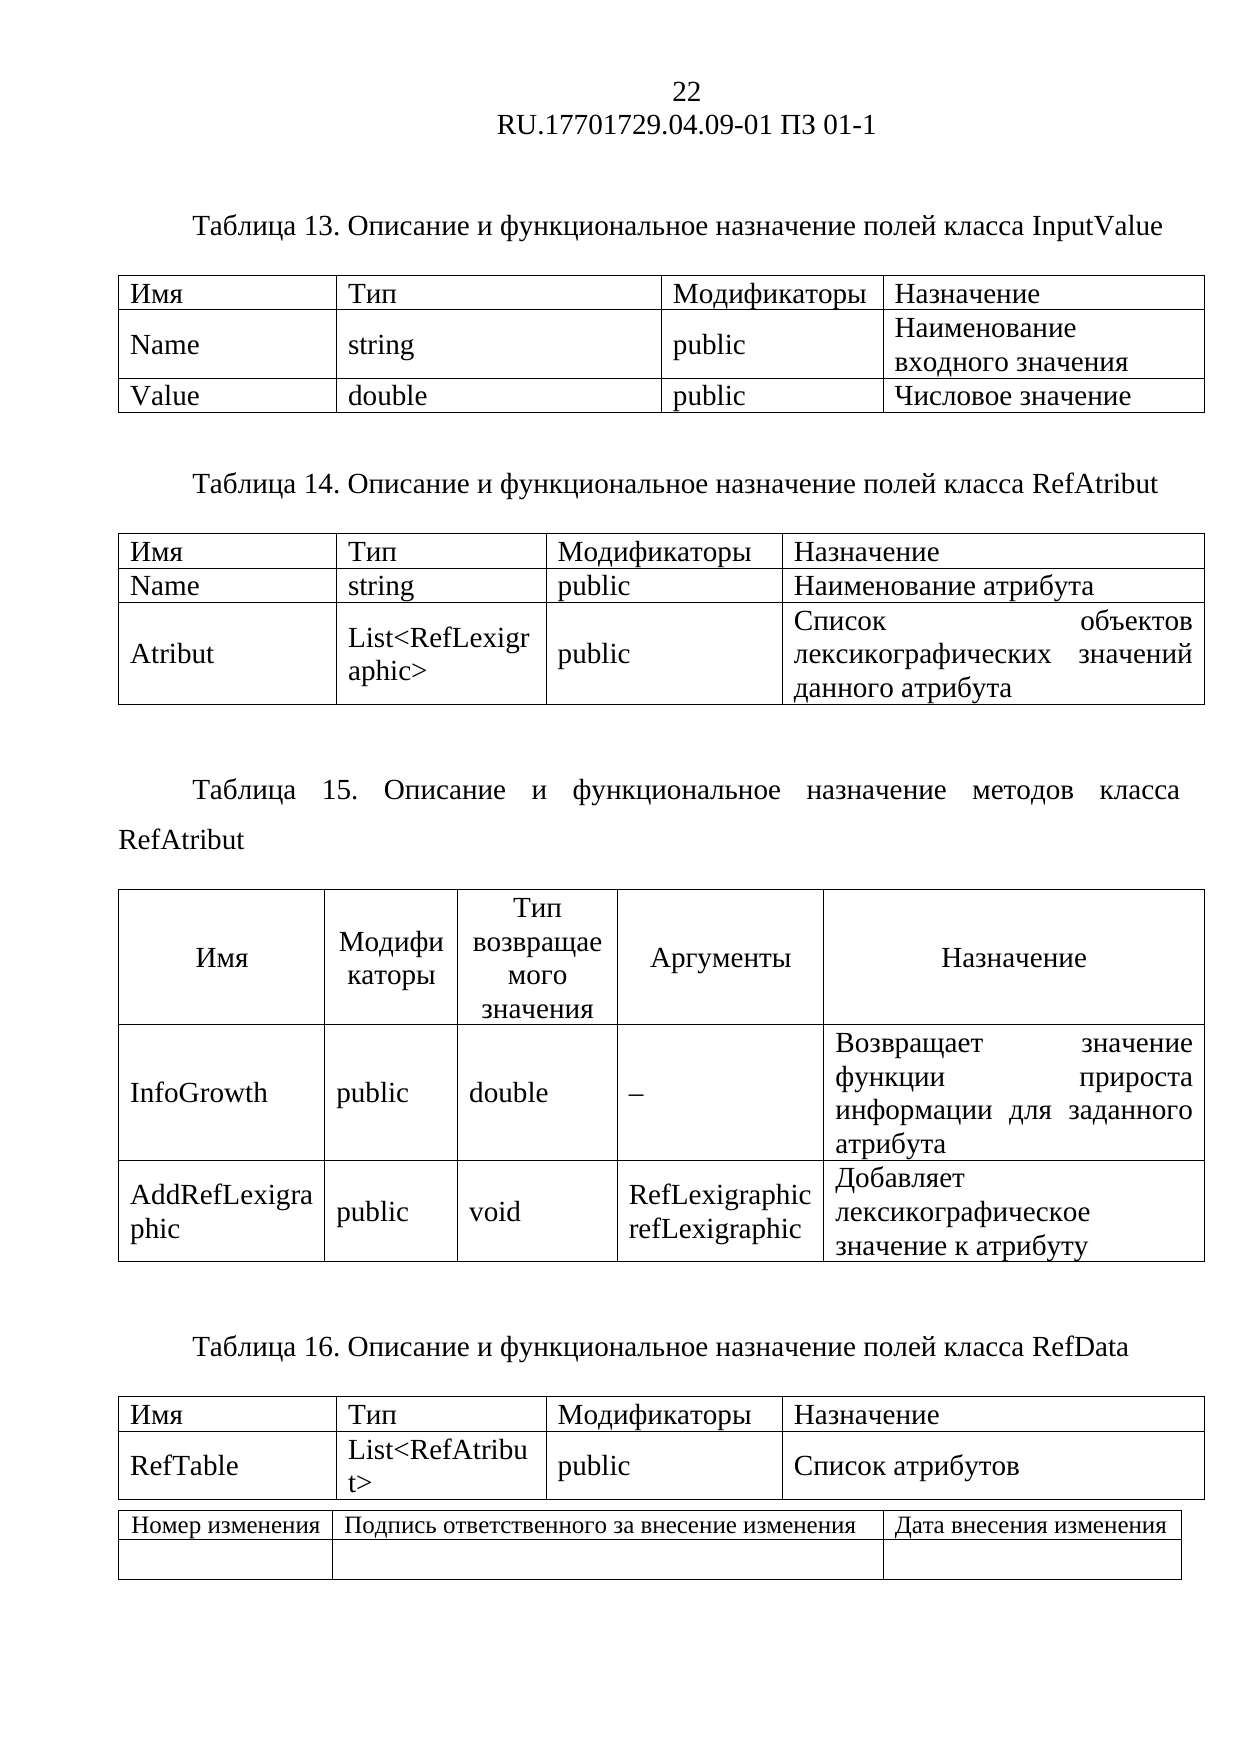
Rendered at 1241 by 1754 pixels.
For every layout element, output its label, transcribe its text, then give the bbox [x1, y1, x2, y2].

table_cell public [325, 1025, 457, 1159]
table_header Имя [119, 534, 336, 567]
table_cell public [547, 603, 782, 704]
table_cell Name [119, 569, 336, 602]
table_cell double [337, 379, 661, 412]
text Таблица 13. Описание и функциональное назначение полей класса InputValue [118, 208, 1181, 241]
table_cell public [662, 379, 883, 412]
table_header Модификаторы [662, 276, 883, 309]
table_cell Наименование атрибута [783, 569, 1204, 602]
table_cell RefTable [119, 1432, 336, 1499]
table_cell InfoGrowth [119, 1025, 324, 1159]
table_cell string [337, 569, 546, 602]
table_header Имя [119, 1397, 336, 1431]
table_cell – [618, 1025, 823, 1159]
table_cell Atribut [119, 603, 336, 704]
text Таблица 16. Описание и функциональное назначение полей класса RefData [118, 1329, 1181, 1363]
table_cell List<RefAtribut> [337, 1432, 546, 1499]
table_cell public [547, 1432, 782, 1499]
table_cell AddRefLexigraphic [119, 1161, 324, 1261]
table_cell Список объектов лексикографических значений данного атрибута [783, 603, 1204, 704]
table_header Назначение [783, 534, 1204, 567]
table_header Тип [337, 276, 661, 309]
table_cell public [662, 310, 883, 377]
table_header Назначение [783, 1397, 1204, 1431]
table_cell Возвращает значение функции прироста информации для заданного атрибута [824, 1025, 1204, 1159]
text Таблица 15. Описание и функциональное назначение методов класса RefAtribut [118, 772, 1181, 856]
table_cell double [458, 1025, 617, 1159]
table_cell List<RefLexigraphic> [337, 603, 546, 704]
table_header Тип [337, 534, 546, 567]
table_cell RefLexigraphic refLexigraphic [618, 1161, 823, 1261]
table_header Имя [119, 276, 336, 309]
table_header Назначение [884, 276, 1204, 309]
table_header Модификаторы [325, 890, 457, 1024]
table_cell string [337, 310, 661, 377]
table_header Назначение [824, 890, 1204, 1024]
table_cell public [325, 1161, 457, 1261]
table_cell public [547, 569, 782, 602]
table_cell Name [119, 310, 336, 377]
table_header Модификаторы [547, 534, 782, 567]
text Таблица 14. Описание и функциональное назначение полей класса RefAtribut [118, 466, 1181, 499]
table_header Тип [337, 1397, 546, 1431]
table_header Имя [119, 890, 324, 1024]
table_cell void [458, 1161, 617, 1261]
table_cell Value [119, 379, 336, 412]
table_cell Наименование входного значения [884, 310, 1204, 377]
table_cell Добавляет лексикографическое значение к атрибуту [824, 1161, 1204, 1261]
table_header Тип возвращаемого значения [458, 890, 617, 1024]
table_cell Список атрибутов [783, 1432, 1204, 1499]
table_cell Числовое значение [884, 379, 1204, 412]
table_header Модификаторы [547, 1397, 782, 1431]
table_header Аргументы [618, 890, 823, 1024]
